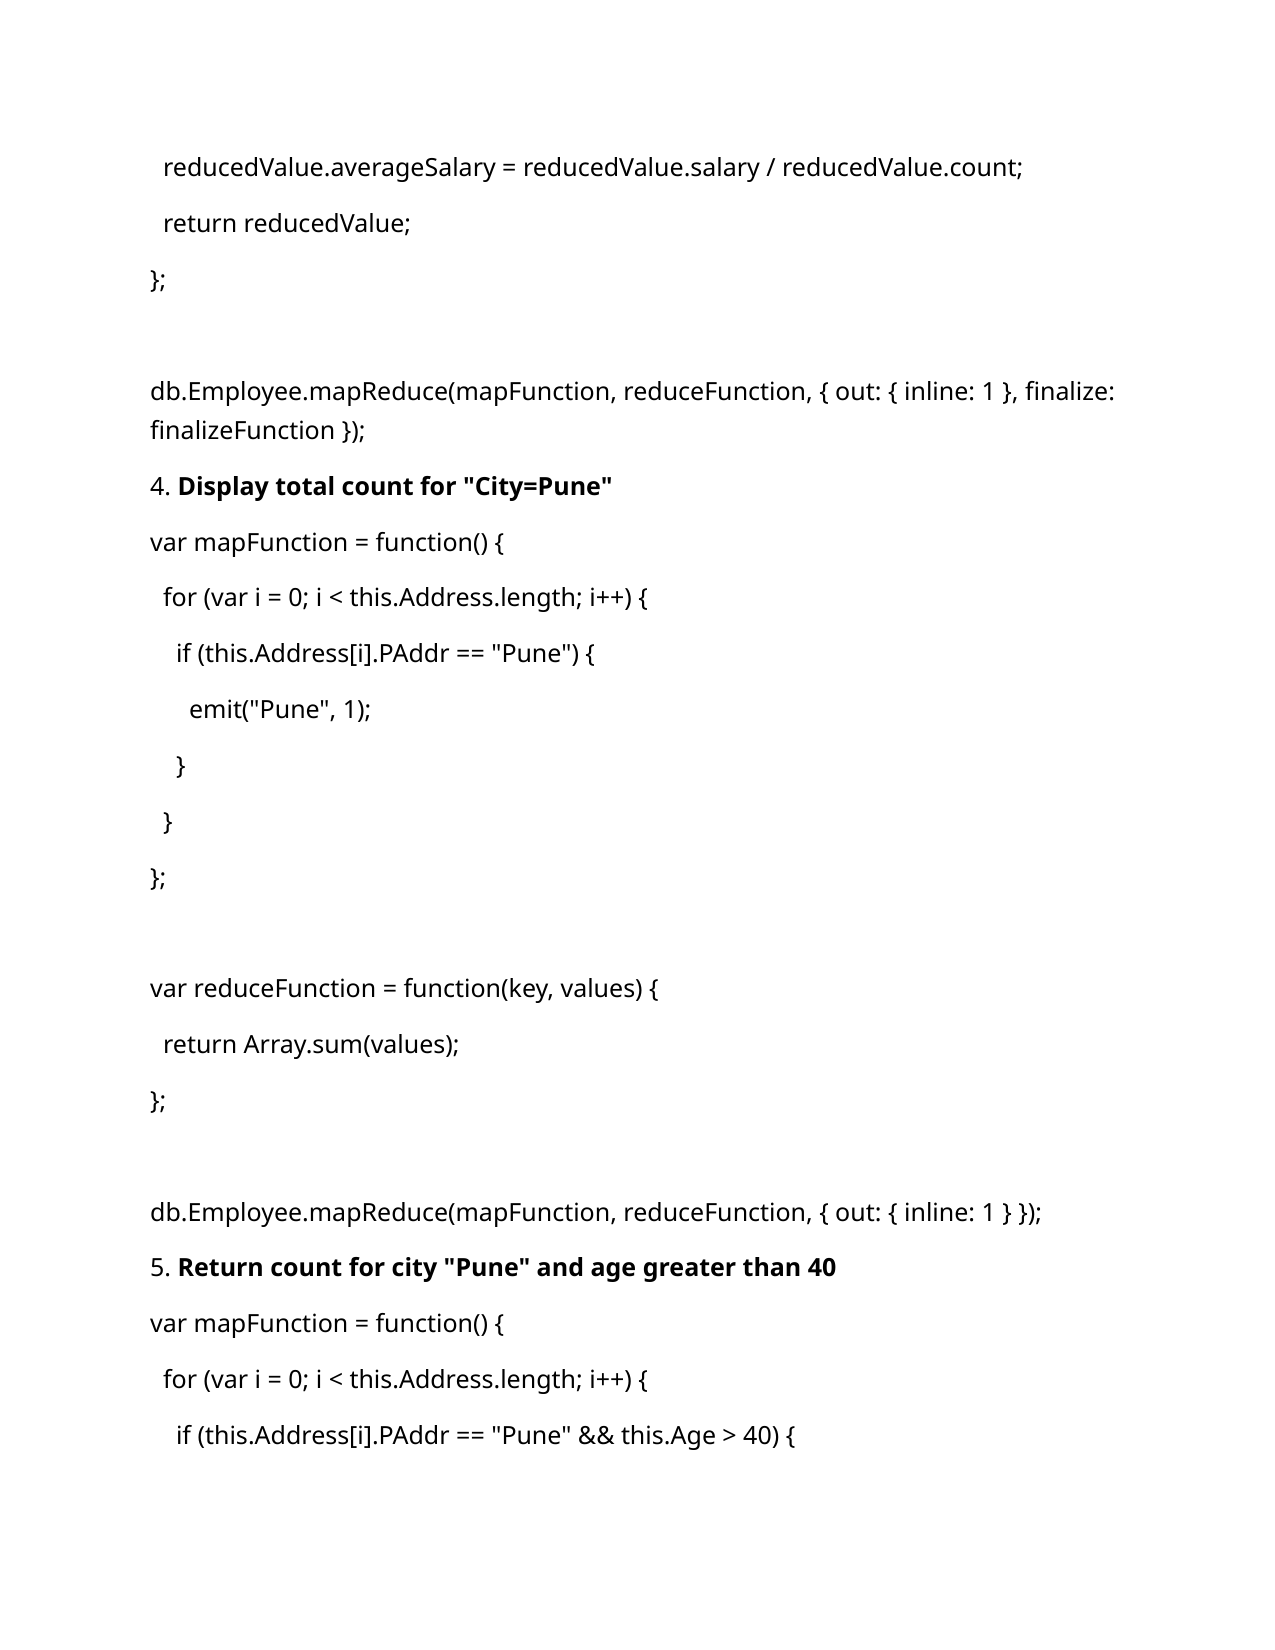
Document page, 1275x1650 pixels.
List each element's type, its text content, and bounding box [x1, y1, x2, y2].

text } [150, 747, 1125, 782]
text }; [150, 859, 1125, 893]
text return Array.sum(values); [150, 1027, 1125, 1061]
text if (this.Address[i].PAddr == "Pune") { [150, 636, 1125, 670]
text if (this.Address[i].PAddr == "Pune" && this.Age > 40) { [150, 1417, 1125, 1452]
text emit("Pune", 1); [150, 692, 1125, 726]
text reducedValue.averageSalary = reducedValue.salary / reducedValue.count; [150, 150, 1125, 184]
text }; [150, 1082, 1125, 1117]
text db.Employee.mapReduce(mapFunction, reduceFunction, { out: { inline: 1 } }); [150, 1194, 1125, 1228]
text db.Employee.mapReduce(mapFunction, reduceFunction, { out: { inline: 1 }, finalize: finalizeFunction }); [150, 373, 1125, 447]
text 4. Display total count for "City=Pune" [150, 468, 1125, 502]
text } [150, 803, 1125, 837]
text var reduceFunction = function(key, values) { [150, 971, 1125, 1005]
text }; [150, 262, 1125, 296]
text var mapFunction = function() { [150, 524, 1125, 558]
text 5. Return count for city "Pune" and age greater than 40 [150, 1250, 1125, 1284]
text for (var i = 0; i < this.Address.length; i++) { [150, 580, 1125, 614]
text return reducedValue; [150, 206, 1125, 240]
text for (var i = 0; i < this.Address.length; i++) { [150, 1362, 1125, 1396]
text var mapFunction = function() { [150, 1306, 1125, 1340]
